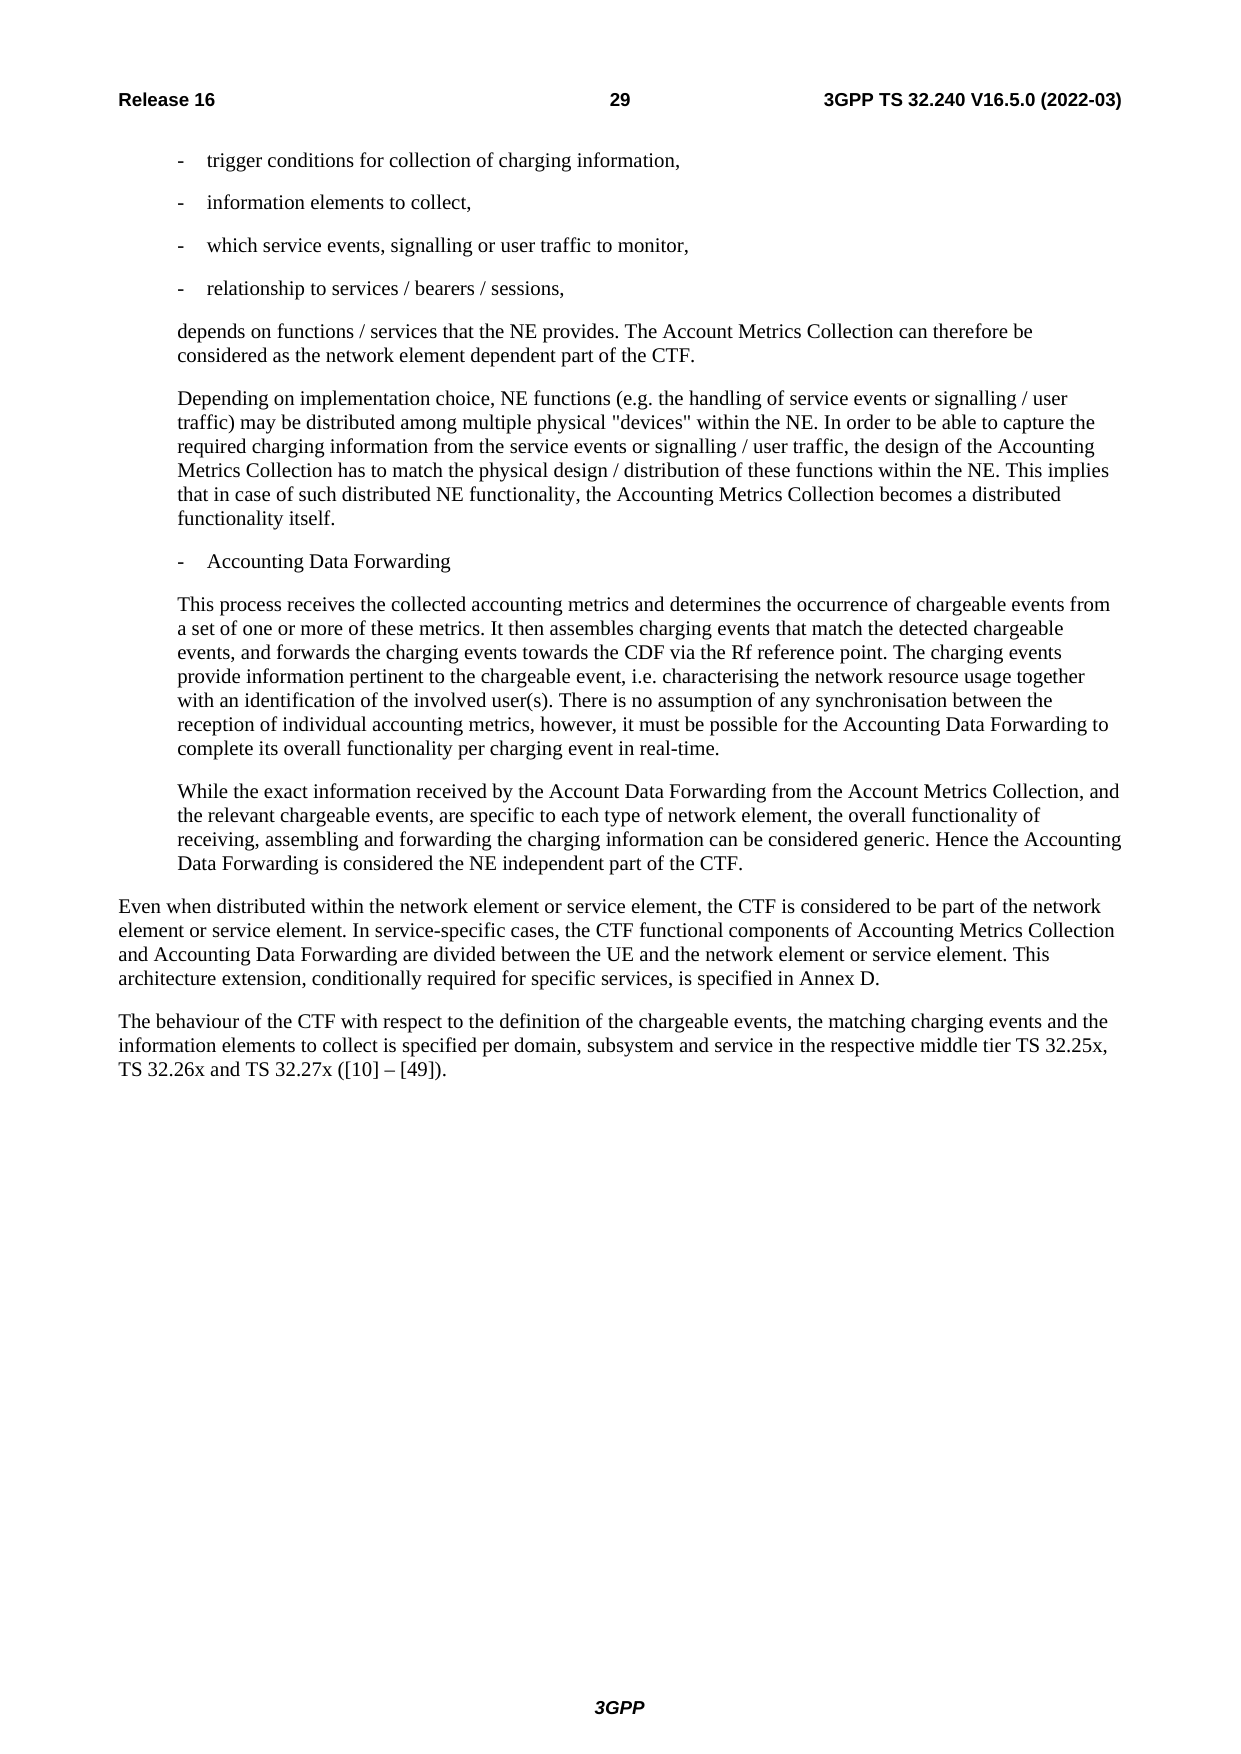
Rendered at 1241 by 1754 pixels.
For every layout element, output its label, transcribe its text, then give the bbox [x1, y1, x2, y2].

text Even when distributed within the network element or service element, the CTF is considered to be part of the network element or service element. In service-specific cases, the CTF functional components of Accounting Metrics Collection and Accounting Data Forwarding are divided between the UE and the network element or service element. This architecture extension, conditionally required for specific services, is specified in Annex D. [118, 894, 1122, 990]
text Depending on implementation choice, NE functions (e.g. the handling of service events or signalling / user traffic) may be distributed among multiple physical "devices" within the NE. In order to be able to capture the required charging information from the service events or signalling / user traffic, the design of the Accounting Metrics Collection has to match the physical design / distribution of these functions within the NE. This implies that in case of such distributed NE functionality, the Accounting Metrics Collection becomes a distributed functionality itself. [177, 386, 1122, 530]
text - trigger conditions for collection of charging information, [177, 147, 1122, 172]
text This process receives the collected accounting metrics and determines the occurrence of chargeable events from a set of one or more of these metrics. It then assembles charging events that match the detected chargeable events, and forwards the charging events towards the CDF via the Rf reference point. The charging events provide information pertinent to the chargeable event, i.e. characterising the network resource usage together with an identification of the involved user(s). There is no assumption of any synchronisation between the reception of individual accounting metrics, however, it must be possible for the Accounting Data Forwarding to complete its overall functionality per charging event in real-time. [177, 592, 1122, 760]
text - Accounting Data Forwarding [177, 549, 1122, 573]
text - information elements to collect, [177, 190, 1122, 214]
text - which service events, signalling or user traffic to monitor, [177, 233, 1122, 257]
text The behaviour of the CTF with respect to the definition of the chargeable events, the matching charging events and the information elements to collect is specified per domain, subsystem and service in the respective middle tier TS 32.25x, TS 32.26x and TS 32.27x ([10] – [49]). [118, 1009, 1122, 1081]
text While the exact information received by the Account Data Forwarding from the Account Metrics Collection, and the relevant chargeable events, are specific to each type of network element, the overall functionality of receiving, assembling and forwarding the charging information can be considered generic. Hence the Accounting Data Forwarding is considered the NE independent part of the CTF. [177, 779, 1122, 875]
text depends on functions / services that the NE provides. The Account Metrics Collection can therefore be considered as the network element dependent part of the CTF. [177, 319, 1122, 367]
text - relationship to services / bearers / sessions, [177, 276, 1122, 300]
